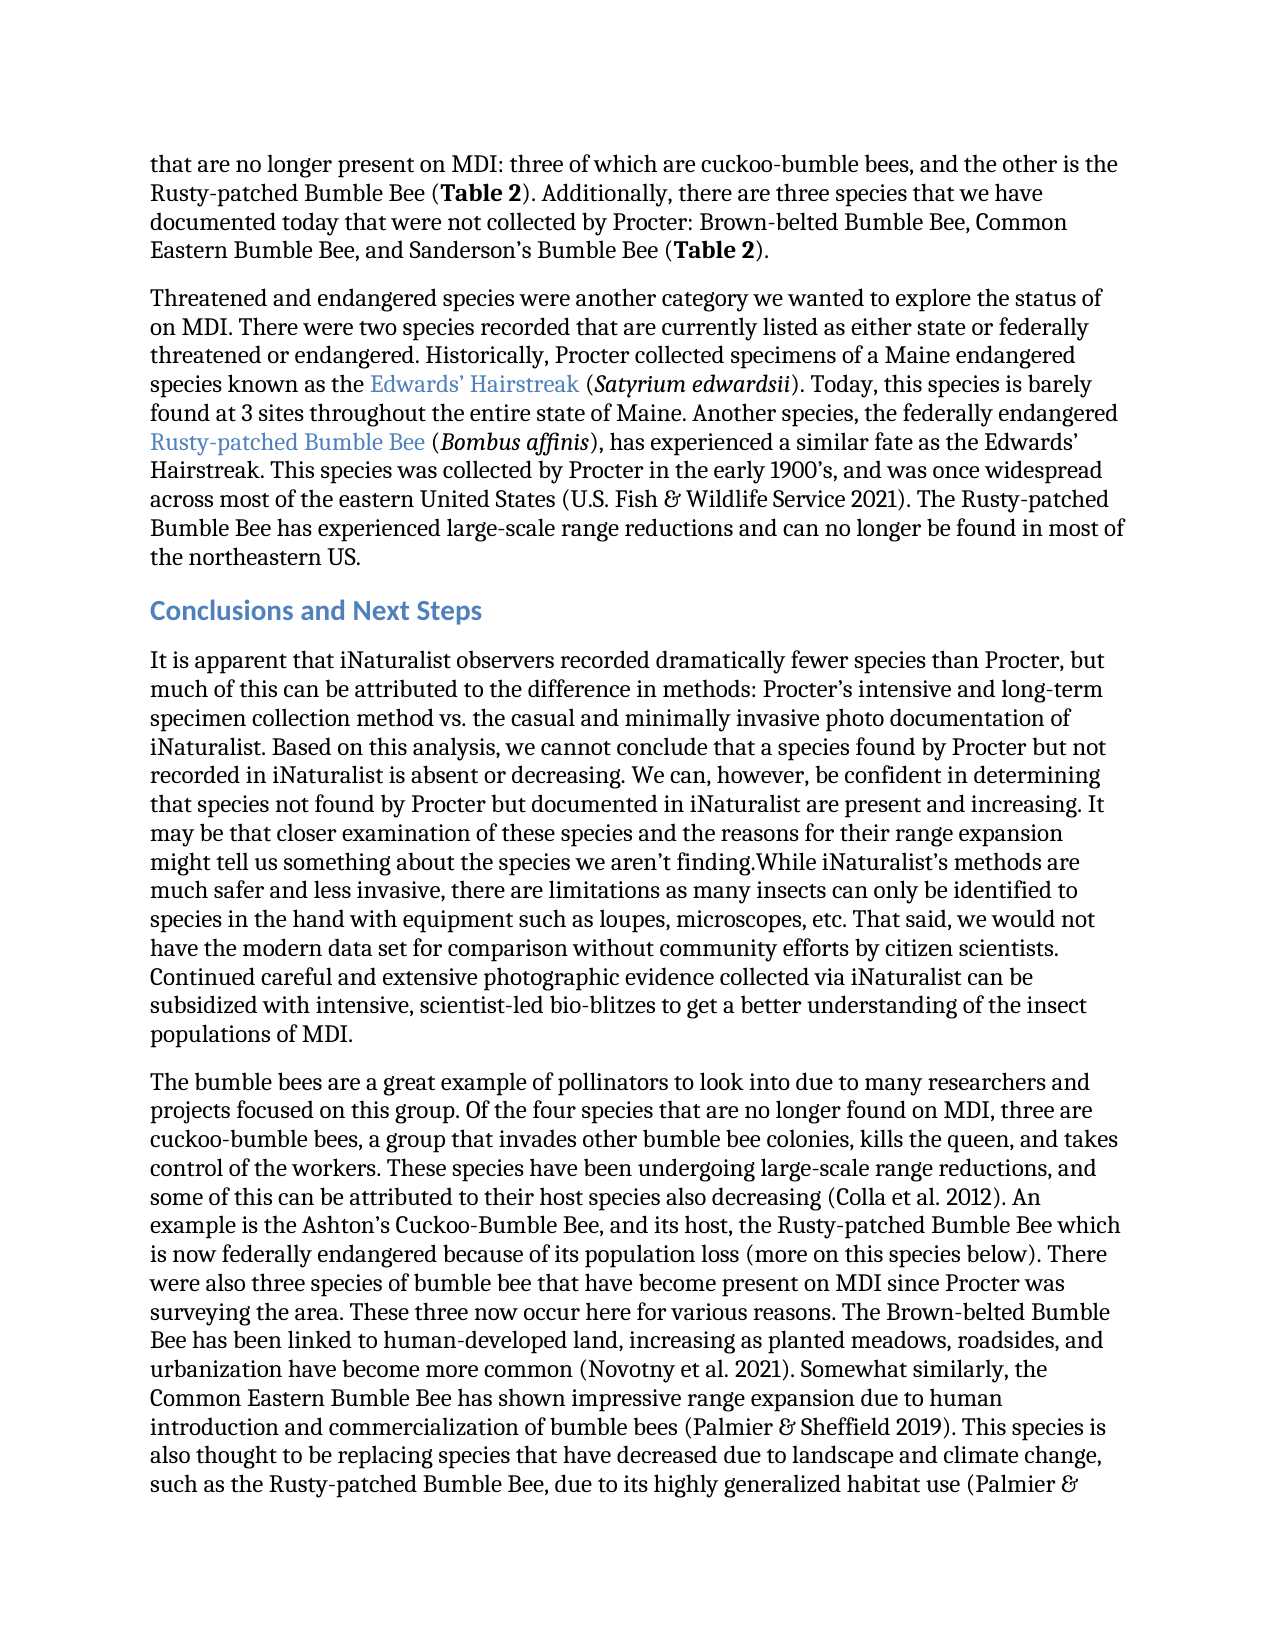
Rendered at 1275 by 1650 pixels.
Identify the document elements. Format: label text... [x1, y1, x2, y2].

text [150, 1068, 1125, 1499]
subtitle Conclusions and Next Steps [150, 592, 1125, 628]
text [150, 150, 1125, 265]
text It is apparent that iNaturalist observers recorded dramatically fewer species than Procter, but much of this can be attributed to the difference in methods: Procter’s intensive and long-term specimen collection method vs. the casual and minimally invasive photo documentation of iNaturalist. Based on this analysis, we cannot conclude that a species found by Procter but not recorded in iNaturalist is absent or decreasing. We can, however, be confident in determining that species not found by Procter but documented in iNaturalist are present and increasing. It may be that closer examination of these species and the reasons for their range expansion might tell us something about the species we aren’t finding.While iNaturalist’s methods are much safer and less invasive, there are limitations as many insects can only be identified to species in the hand with equipment such as loupes, microscopes, etc. That said, we would not have the modern data set for comparison without community efforts by citizen scientists. Continued careful and extensive photographic evidence collected via iNaturalist can be subsidized with intensive, scientist-led bio-blitzes to get a better understanding of the insect populations of MDI. [150, 646, 1125, 1049]
text Threatened and endangered species were another category we wanted to explore the status of on MDI. There were two species recorded that are currently listed as either state or federally threatened or endangered. Historically, Procter collected specimens of a Maine endangered species known as the Edwards’ Hairstreak (Satyrium edwardsii). Today, this species is barely found at 3 sites throughout the entire state of Maine. Another species, the federally endangered Rusty-patched Bumble Bee (Bombus affinis), has experienced a similar fate as the Edwards’ Hairstreak. This species was collected by Procter in the early 1900’s, and was once widespread across most of the eastern United States (U.S. Fish & Wildlife Service 2021). The Rusty-patched Bumble Bee has experienced large-scale range reductions and can no longer be found in most of the northeastern US. [150, 284, 1125, 571]
